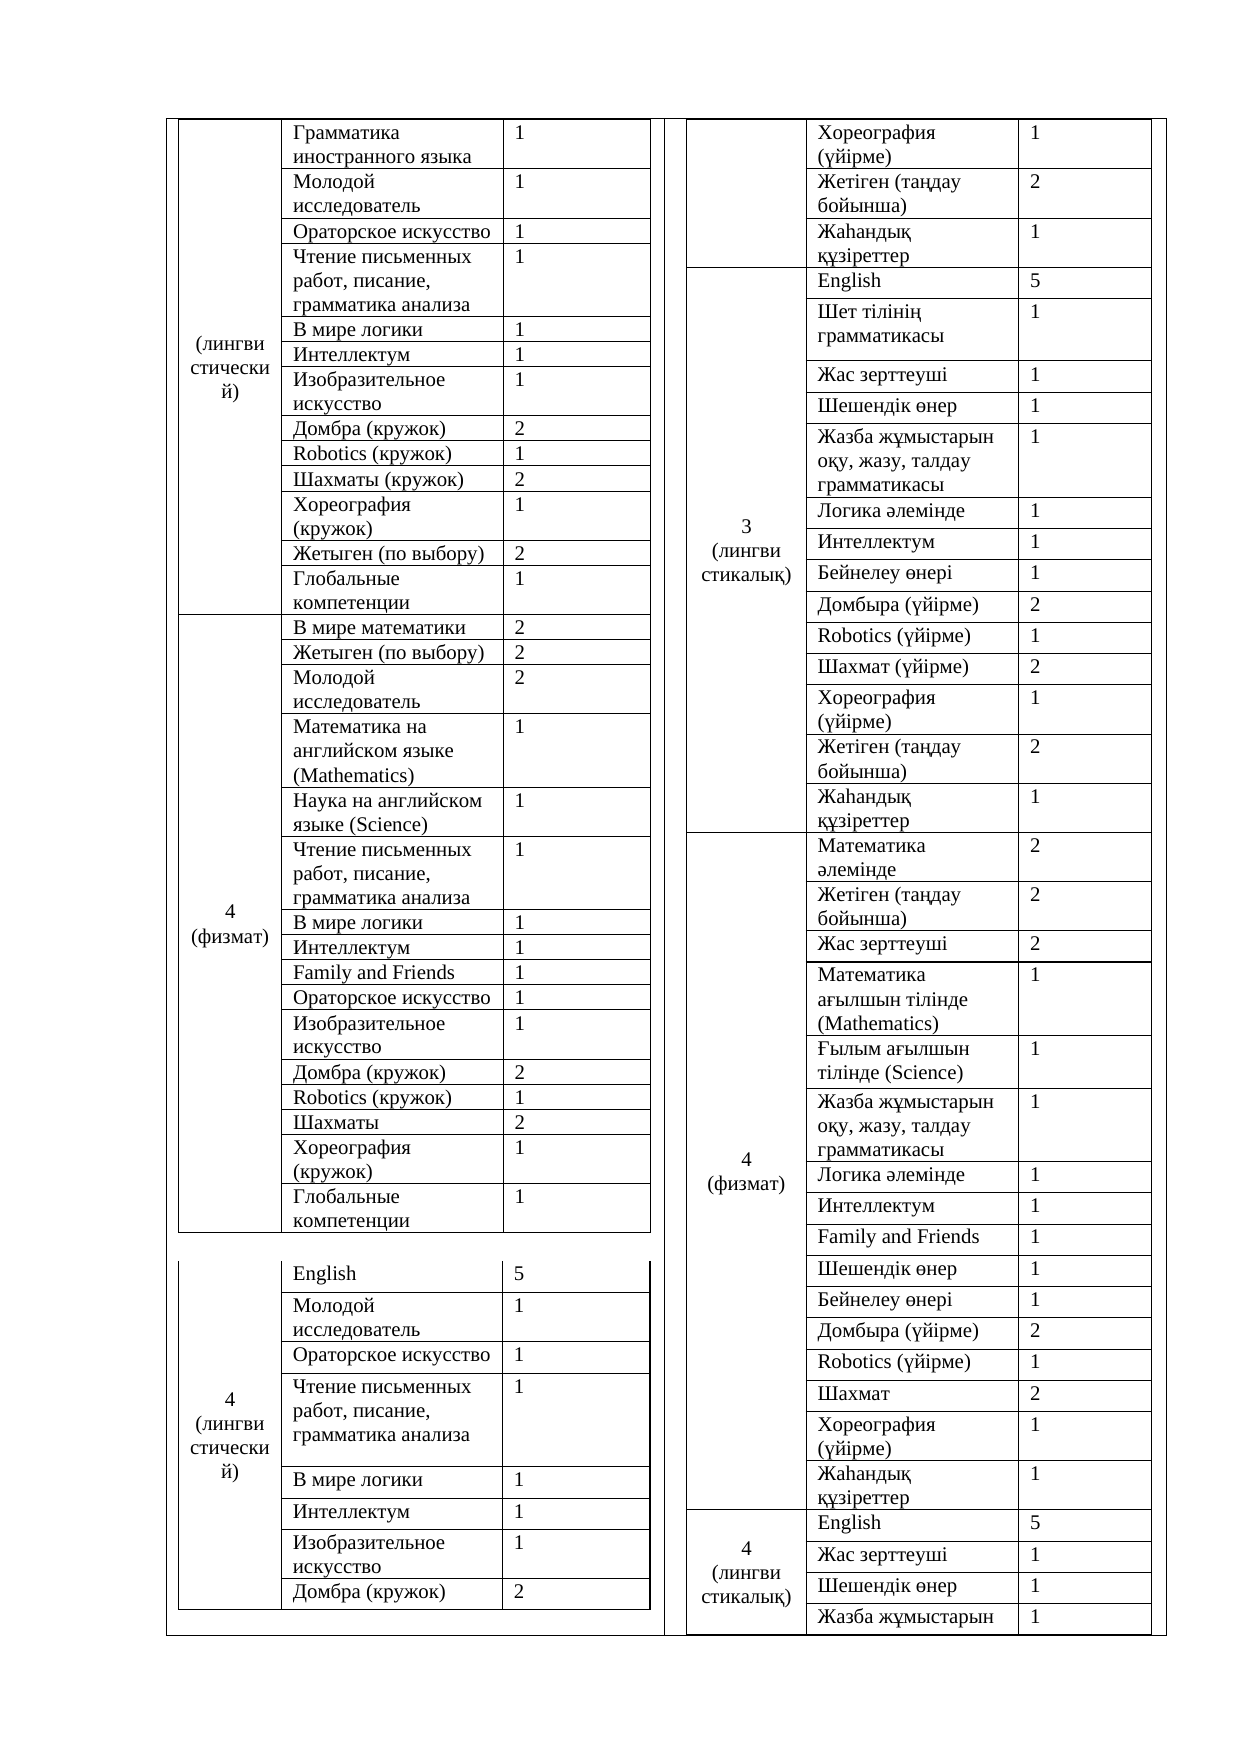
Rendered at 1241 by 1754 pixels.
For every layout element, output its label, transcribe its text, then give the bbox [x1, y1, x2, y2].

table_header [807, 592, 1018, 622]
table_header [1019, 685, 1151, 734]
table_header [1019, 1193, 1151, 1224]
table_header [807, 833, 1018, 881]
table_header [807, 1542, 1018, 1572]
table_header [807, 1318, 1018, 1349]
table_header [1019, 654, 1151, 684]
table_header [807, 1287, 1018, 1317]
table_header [665, 119, 686, 1635]
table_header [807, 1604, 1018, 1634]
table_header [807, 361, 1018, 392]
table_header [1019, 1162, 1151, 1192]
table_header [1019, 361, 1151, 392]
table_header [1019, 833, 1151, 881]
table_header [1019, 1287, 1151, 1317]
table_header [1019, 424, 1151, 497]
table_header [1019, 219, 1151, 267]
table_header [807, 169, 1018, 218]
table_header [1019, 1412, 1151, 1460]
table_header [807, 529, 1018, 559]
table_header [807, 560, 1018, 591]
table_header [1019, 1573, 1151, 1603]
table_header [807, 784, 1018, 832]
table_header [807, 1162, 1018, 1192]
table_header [687, 1510, 806, 1634]
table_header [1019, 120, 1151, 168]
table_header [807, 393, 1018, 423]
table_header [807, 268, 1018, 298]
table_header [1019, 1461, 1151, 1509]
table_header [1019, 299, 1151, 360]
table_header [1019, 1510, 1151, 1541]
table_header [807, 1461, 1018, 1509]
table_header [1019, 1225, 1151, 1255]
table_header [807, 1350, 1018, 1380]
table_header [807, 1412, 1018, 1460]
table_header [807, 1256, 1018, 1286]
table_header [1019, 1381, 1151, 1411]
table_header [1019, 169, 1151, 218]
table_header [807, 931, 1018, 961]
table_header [687, 120, 806, 267]
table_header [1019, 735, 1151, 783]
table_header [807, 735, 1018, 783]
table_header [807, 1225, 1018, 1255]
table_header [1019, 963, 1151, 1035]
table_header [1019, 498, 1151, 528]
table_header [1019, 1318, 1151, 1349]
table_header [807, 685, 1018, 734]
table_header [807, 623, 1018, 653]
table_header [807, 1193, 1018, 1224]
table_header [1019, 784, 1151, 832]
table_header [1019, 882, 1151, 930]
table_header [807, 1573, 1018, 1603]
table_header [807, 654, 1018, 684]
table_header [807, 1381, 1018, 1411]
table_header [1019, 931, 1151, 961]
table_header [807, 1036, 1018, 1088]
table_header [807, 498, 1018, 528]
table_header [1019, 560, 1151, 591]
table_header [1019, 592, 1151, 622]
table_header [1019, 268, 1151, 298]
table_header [1152, 119, 1166, 1635]
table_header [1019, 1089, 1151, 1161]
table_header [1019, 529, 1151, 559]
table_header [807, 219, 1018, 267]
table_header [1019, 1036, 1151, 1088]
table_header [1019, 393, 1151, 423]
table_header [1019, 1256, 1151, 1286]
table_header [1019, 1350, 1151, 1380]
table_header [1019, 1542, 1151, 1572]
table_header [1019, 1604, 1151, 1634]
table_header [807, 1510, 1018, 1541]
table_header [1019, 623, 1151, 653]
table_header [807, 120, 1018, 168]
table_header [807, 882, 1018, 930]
